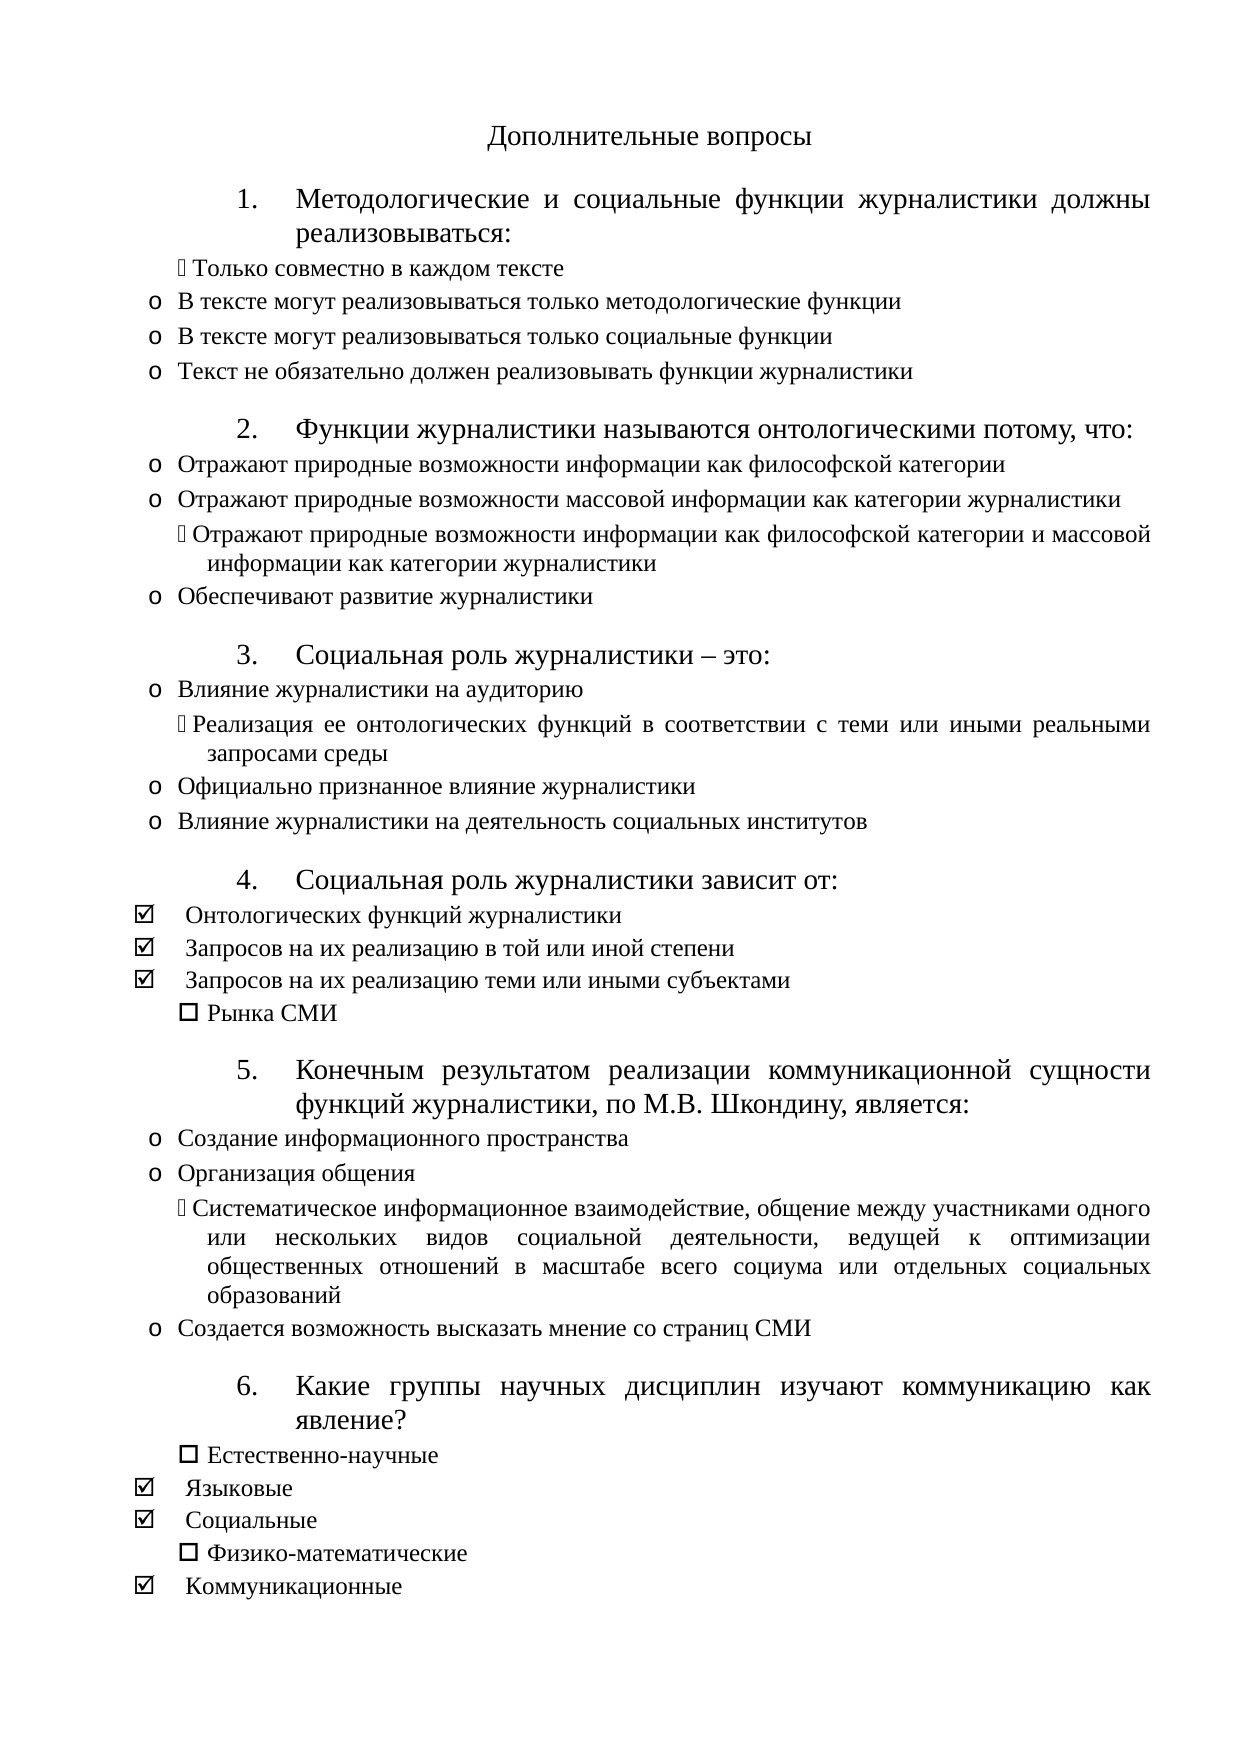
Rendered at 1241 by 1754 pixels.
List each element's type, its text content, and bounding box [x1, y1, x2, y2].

text Запросов на их реализацию в той или иной степени [133, 933, 1152, 961]
text Обеспечивают развитие журналистики [148, 581, 1152, 612]
text Социальная роль журналистики зависит от: [236, 862, 1152, 896]
text Официально признанное влияние журналистики [148, 771, 1152, 802]
text Коммуникационные [133, 1571, 1152, 1600]
text Создается возможность высказать мнение со страниц СМИ [148, 1313, 1152, 1343]
text Влияние журналистики на деятельность социальных институтов [148, 806, 1152, 837]
text Социальная роль журналистики – это: [236, 637, 1152, 670]
text Рынка СМИ [177, 998, 1152, 1027]
text Естественно-научные [177, 1440, 1152, 1468]
text Отражают природные возможности информации как философской категории и массовой информации как категории журналистики [177, 519, 1152, 577]
text Запросов на их реализацию теми или иными субъектами [133, 966, 1152, 994]
text Онтологических функций журналистики [133, 900, 1152, 928]
text Только совместно в каждом тексте [177, 253, 1152, 282]
text Языковые [133, 1473, 1152, 1501]
text Отражают природные возможности массовой информации как категории журналистики [148, 484, 1152, 515]
text Какие группы научных дисциплин изучают коммуникацию как явление? [236, 1368, 1152, 1436]
text Организация общения [148, 1158, 1152, 1189]
text Влияние журналистики на аудиторию [148, 674, 1152, 705]
text Систематическое информационное взаимодействие, общение между участниками одного или нескольких видов социальной деятельности, ведущей к оптимизации общественных отношений в масштабе всего социума или отдельных социальных образований [177, 1193, 1152, 1308]
text В тексте могут реализовываться только социальные функции [148, 321, 1152, 352]
text Физико-математические [177, 1538, 1152, 1567]
text Социальные [133, 1506, 1152, 1534]
text В тексте могут реализовываться только методологические функции [148, 286, 1152, 317]
text Текст не обязательно должен реализовывать функции журналистики [148, 356, 1152, 387]
text Конечным результатом реализации коммуникационной сущности функций журналистики, по М.В. Шкондину, является: [236, 1052, 1152, 1119]
text Реализация ее онтологических функций в соответствии с теми или иными реальными запросами среды [177, 709, 1152, 767]
text Функции журналистики называются онтологическими потому, что: [236, 412, 1152, 445]
text Дополнительные вопросы [148, 118, 1152, 152]
text Создание информационного пространства [148, 1123, 1152, 1154]
text Отражают природные возможности информации как философской категории [148, 449, 1152, 480]
text Методологические и социальные функции журналистики должны реализовываться: [236, 182, 1152, 249]
